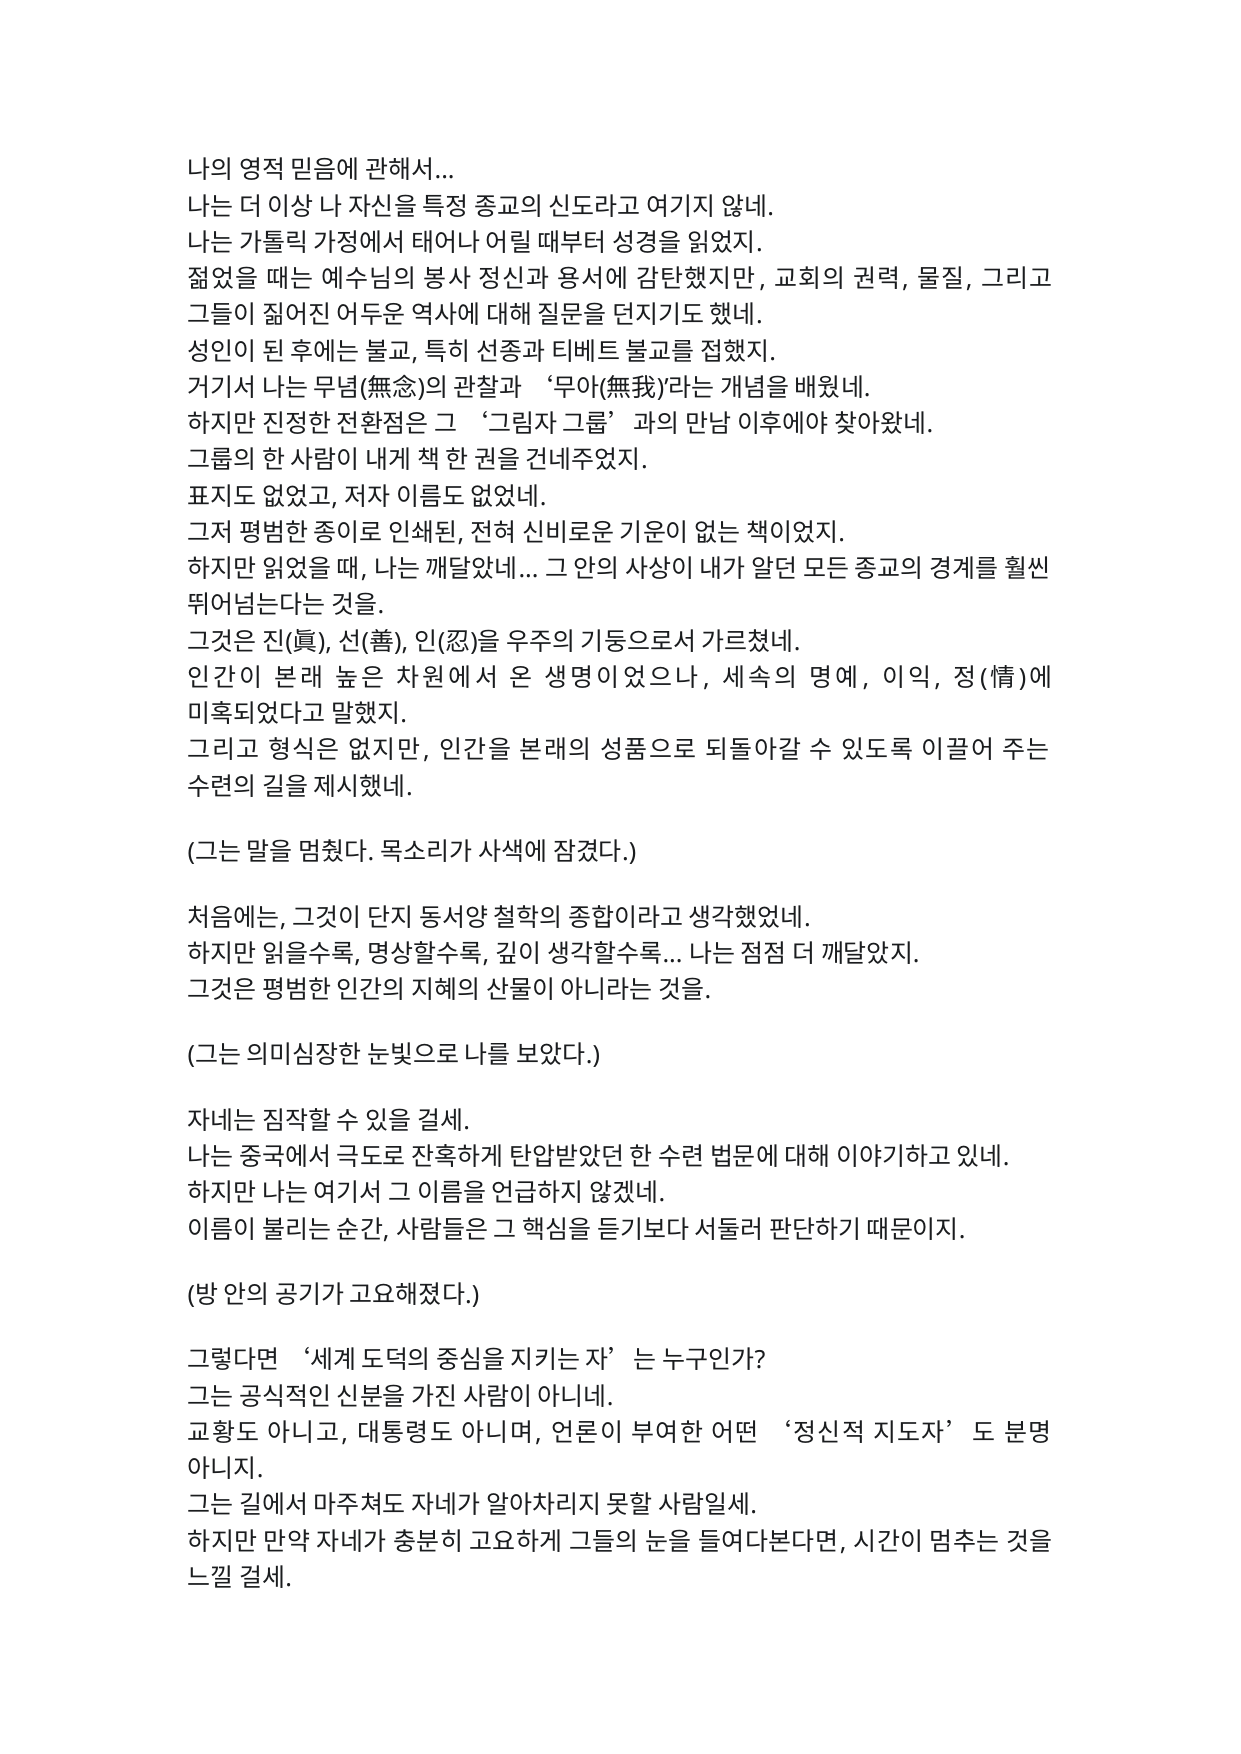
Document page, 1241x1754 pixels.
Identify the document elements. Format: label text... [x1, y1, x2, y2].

text 자네는 짐작할 수 있을 걸세. 나는 중국에서 극도로 잔혹하게 탄압받았던 한 수련 법문에 대해 이야기하고 있네. 하지만 나는 여기서 그 이름을 언급하지 않겠네. 이름이 불리는 순간, 사람들은 그 핵심을 듣기보다 서둘러 판단하기 때문이지. [463, 1100, 1053, 1245]
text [187, 1340, 1053, 1594]
text (그는 말을 멈췄다. 목소리가 사색에 잠겼다.) [622, 832, 1053, 868]
text (방 안의 공기가 고요해졌다.) [187, 1274, 1053, 1311]
text 나의 영적 믿음에 관해서... 나는 더 이상 나 자신을 특정 종교의 신도라고 여기지 않네. 나는 가톨릭 가정에서 태어나 어릴 때부터 성경을 읽었지. 젊었을 때는 예수님의 봉사 정신과 용서에 감탄했지만, 교회의 권력, 물질, 그리고 그들이 짊어진 어두운 역사에 대해 질문을 던지기도 했네. 성인이 된 후에는 불교, 특히 선종과 티베트 불교를 접했지. 거기서 나는 무념(無念)의 관찰과 ‘무아(無我)’라는 개념을 배웠네. 하지만 진정한 전환점은 그 ‘그림자 그룹’과의 만남 이후에야 찾아왔네. 그룹의 한 사람이 내게 책 한 권을 건네주었지. 표지도 없었고, 저자 이름도 없었네. 그저 평범한 종이로 인쇄된, 전혀 신비로운 기운이 없는 책이었지. 하지만 읽었을 때, 나는 깨달았네... 그 안의 사상이 내가 알던 모든 종교의 경계를 훨씬 뛰어넘는다는 것을. 그것은 진(眞), 선(善), 인(忍)을 우주의 기둥으로서 가르쳤네. 인간이 본래 높은 차원에서 온 생명이었으나, 세속의 명예, 이익, 정(情)에 미혹되었다고 말했지. 그리고 형식은 없지만, 인간을 본래의 성품으로 되돌아갈 수 있도록 이끌어 주는 수련의 길을 제시했네. [187, 150, 1053, 802]
text (그는 의미심장한 눈빛으로 나를 보았다.) [586, 1035, 1053, 1071]
text 처음에는, 그것이 단지 동서양 철학의 종합이라고 생각했었네. 하지만 읽을수록, 명상할수록, 깊이 생각할수록... 나는 점점 더 깨달았지. 그것은 평범한 인간의 지혜의 산물이 아니라는 것을. [187, 897, 1053, 1006]
